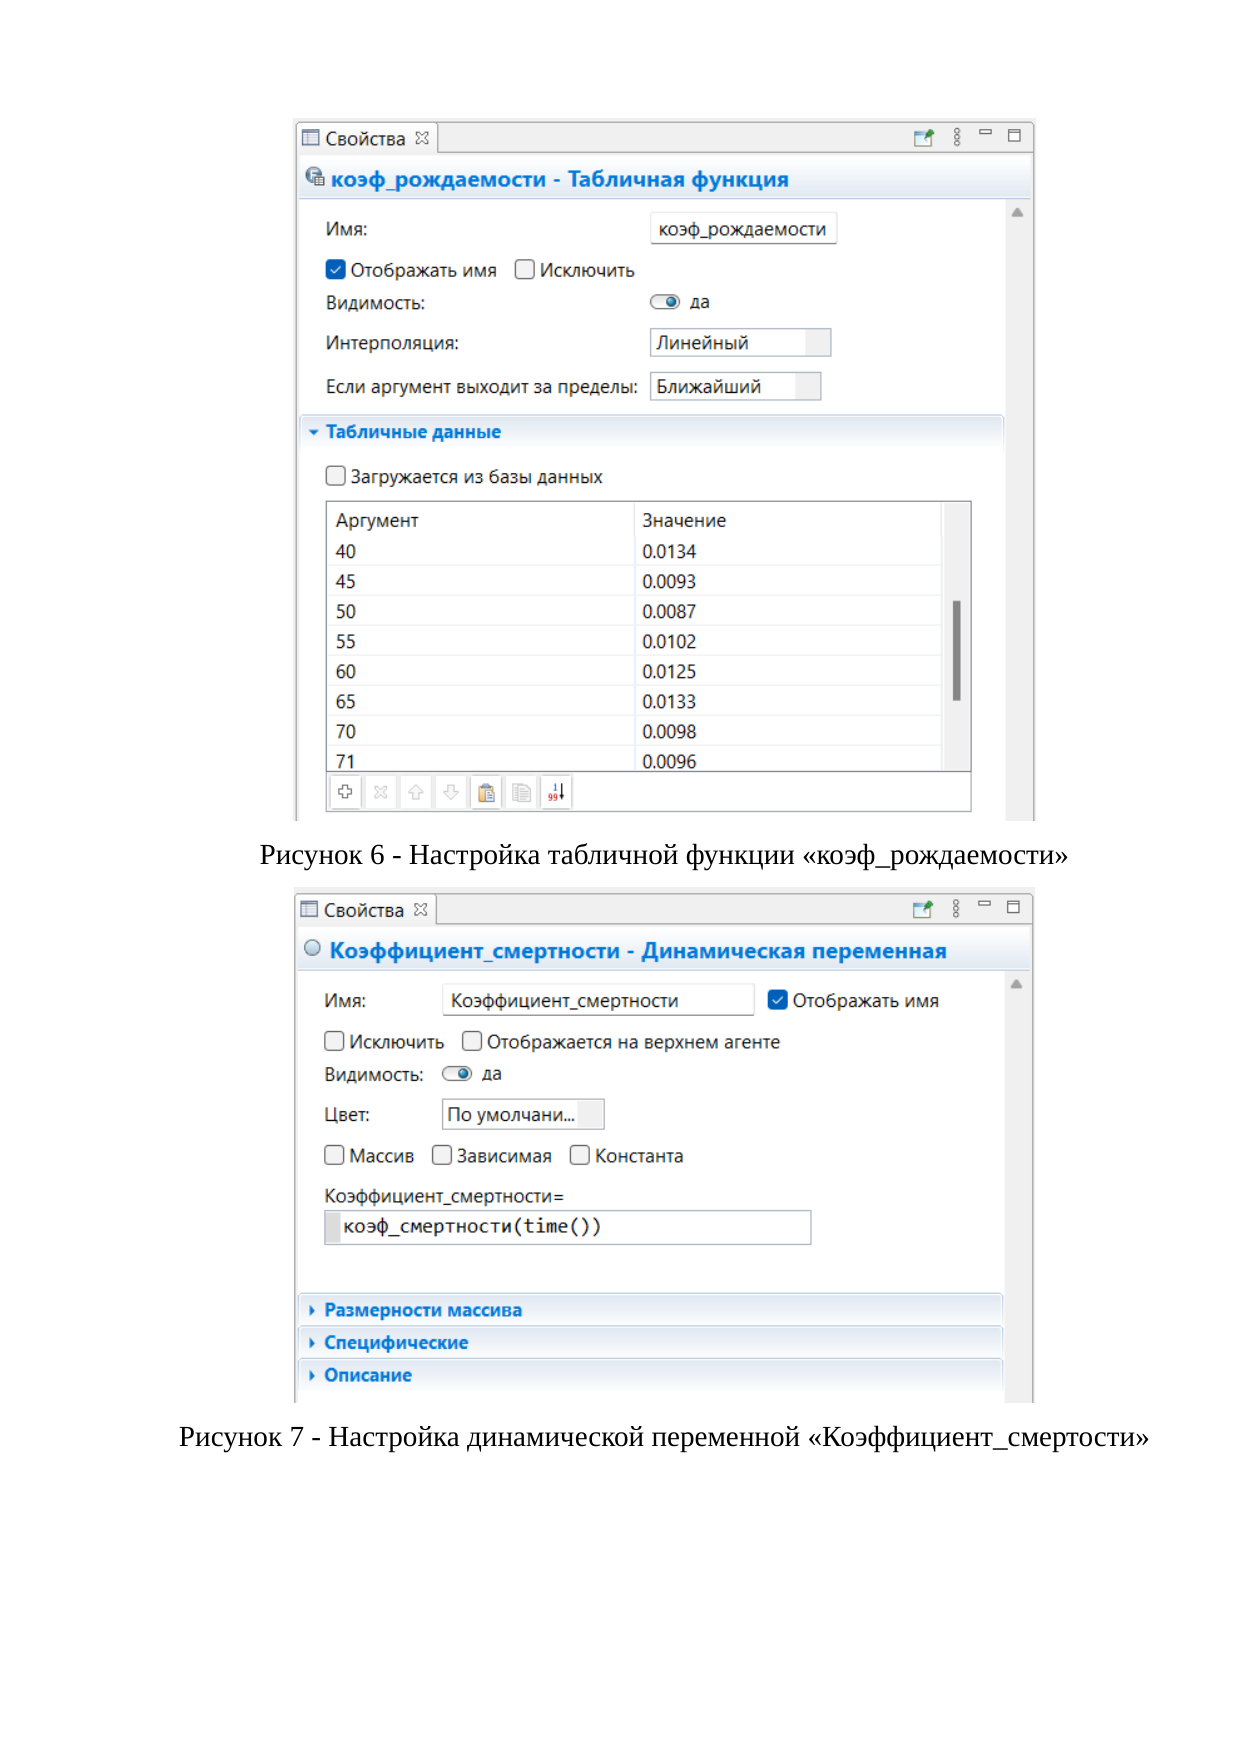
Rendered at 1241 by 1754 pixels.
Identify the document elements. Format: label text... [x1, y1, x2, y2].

picture [292, 118, 1037, 821]
picture [293, 887, 1035, 1403]
text Рисунок 7 - Настройка динамической переменной «Коэффициент_смертости» [177, 1419, 1152, 1453]
text Рисунок 6 - Настройка табличной функции «коэф_рождаемости» [177, 837, 1152, 871]
